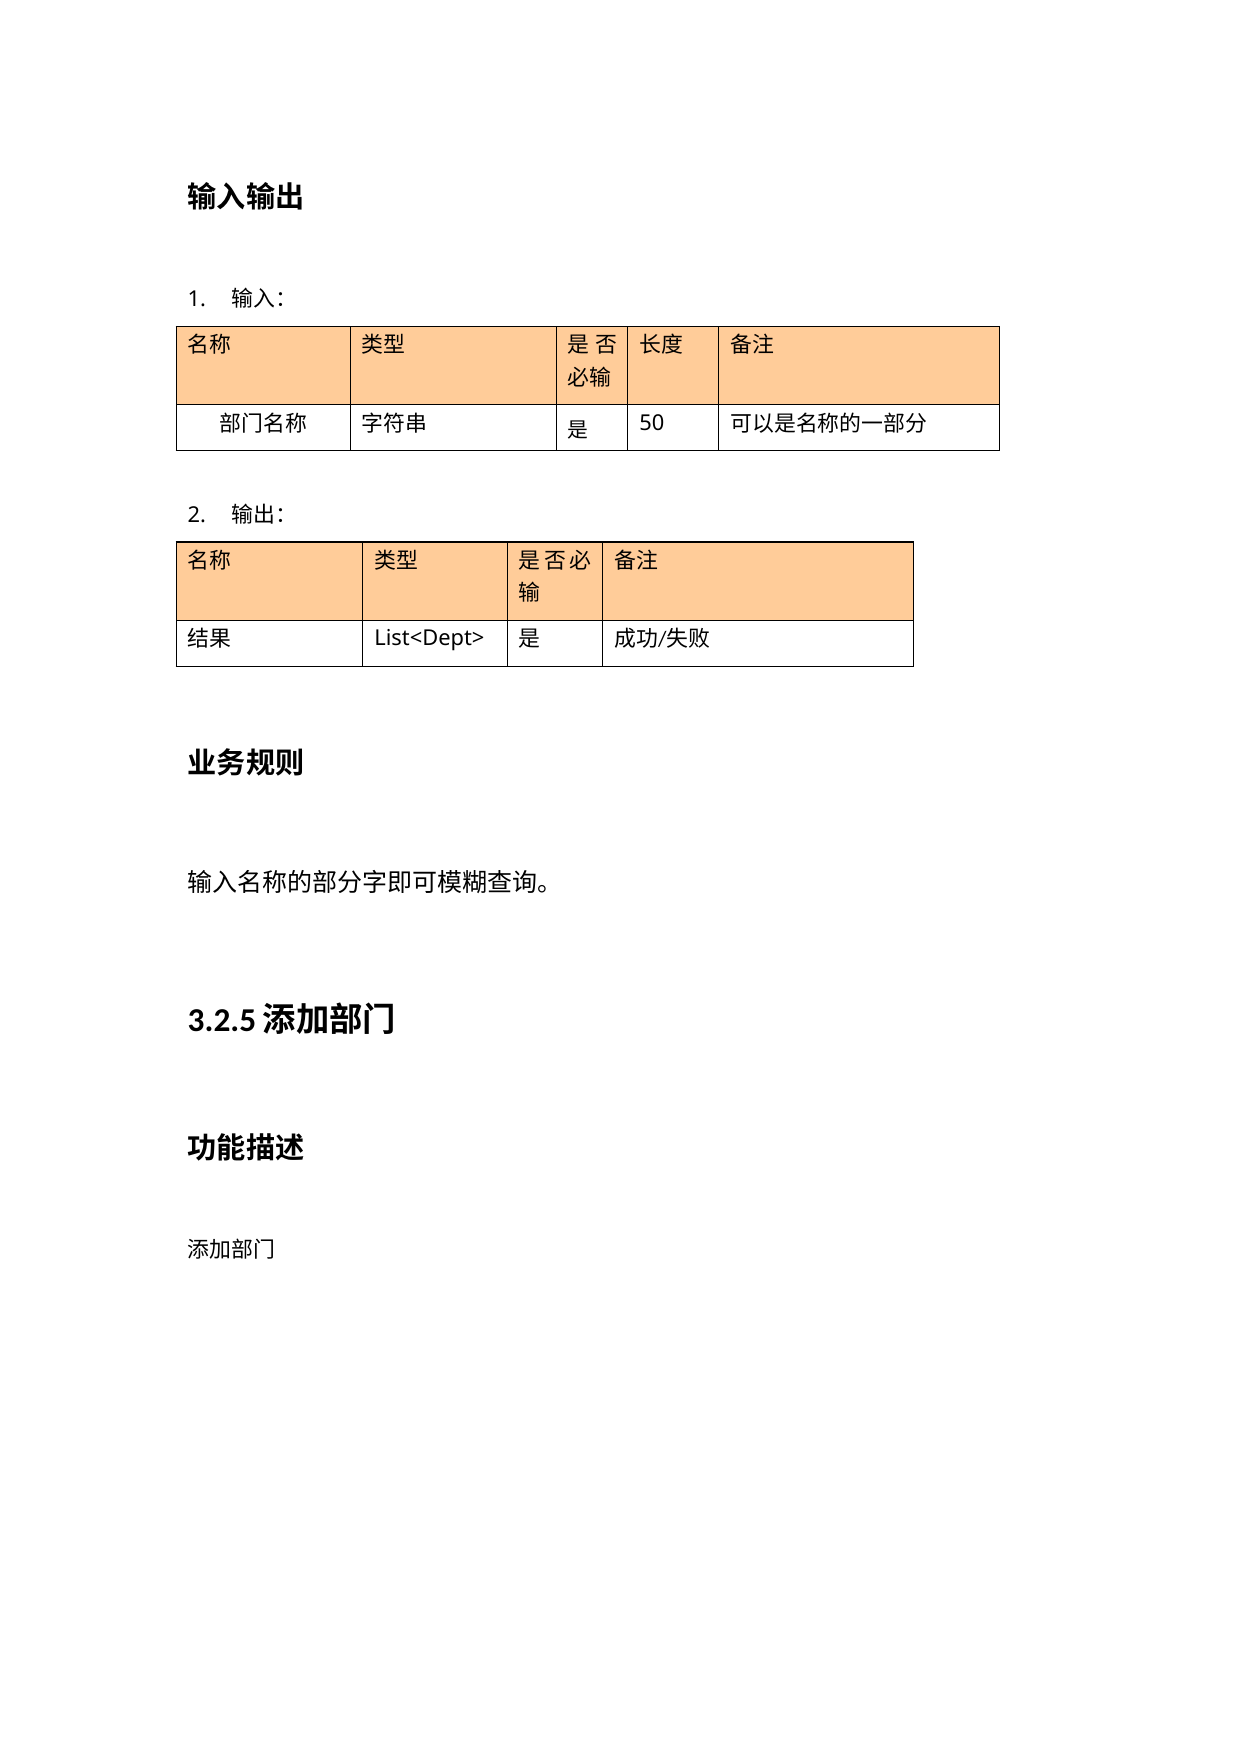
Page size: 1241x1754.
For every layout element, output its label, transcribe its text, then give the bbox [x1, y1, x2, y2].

table_cell 部门名称 [177, 405, 350, 450]
list 输出： [187, 496, 1053, 529]
table_header 类型 [363, 543, 507, 620]
table_header 类型 [351, 327, 556, 404]
table_cell 是 [557, 405, 627, 450]
table_header 是否必输 [557, 327, 627, 404]
table_cell List<Dept> [363, 621, 507, 666]
subtitle 业务规则 [187, 729, 1053, 794]
table_header 是否必输 [508, 543, 602, 620]
table_header 备注 [719, 327, 999, 404]
table_header 长度 [628, 327, 718, 404]
table_header 名称 [177, 543, 362, 620]
table_cell 结果 [177, 621, 362, 666]
table_cell 是 [508, 621, 602, 666]
subtitle 输入输出 [187, 162, 1053, 227]
subtitle 功能描述 [187, 1113, 1053, 1178]
table_cell 可以是名称的一部分 [719, 405, 999, 450]
text 输入名称的部分字即可模糊查询。 [187, 848, 1053, 913]
subtitle 3.2.5添加部门 [187, 984, 1053, 1049]
list 输入： [187, 281, 1053, 313]
table_cell 50 [628, 405, 718, 450]
table_header 名称 [177, 327, 350, 404]
table_header 备注 [603, 543, 913, 620]
text 添加部门 [187, 1232, 1053, 1264]
table_cell 字符串 [351, 405, 556, 450]
table_cell 成功/失败 [603, 621, 913, 666]
